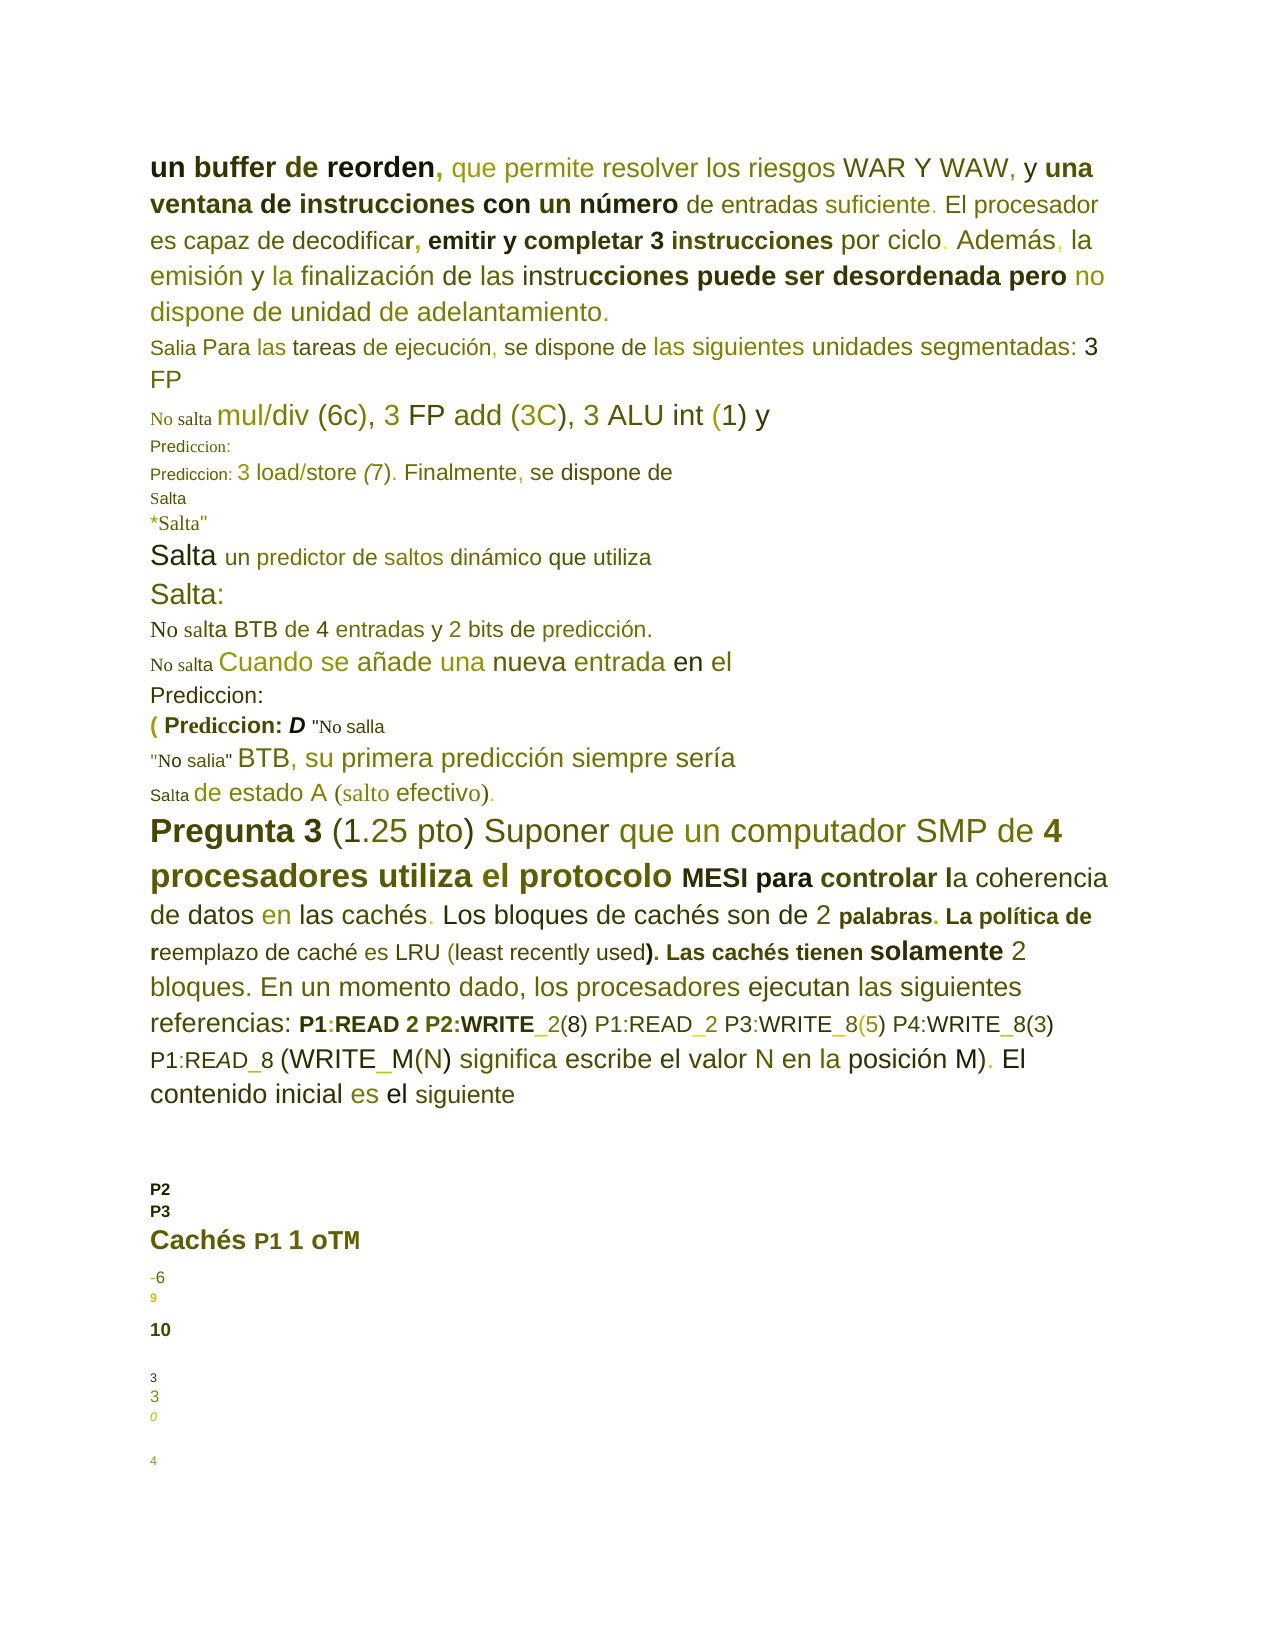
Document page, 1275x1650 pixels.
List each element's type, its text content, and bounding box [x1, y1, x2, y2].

text 10 [150, 1319, 1125, 1341]
text No salta Cuando se añade una nueva entrada en el [150, 646, 1125, 677]
text 9 [150, 1290, 1125, 1304]
text Salta [150, 489, 1125, 508]
text Salta un predictor de saltos dinámico que utiliza [150, 538, 1125, 572]
text Prediccion: [150, 437, 1125, 456]
text 0 [150, 1409, 1125, 1423]
text No salta mul/div (6c), 3 FP add (3C), 3 ALU int (1) y [150, 398, 1125, 432]
text P2 [150, 1180, 1125, 1199]
text No salta BTB de 4 entradas y 2 bits de predicción. [150, 616, 1125, 642]
text ( Prediccion: D "No salla [150, 712, 1125, 738]
text Prediccion: [150, 682, 1125, 708]
text 4 [150, 1454, 1125, 1468]
text Salia Para las tareas de ejecución, se dispone de las siguientes unidades segmentadas: 3 FP [150, 332, 1125, 394]
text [150, 150, 1125, 327]
text Salta de estado A (salto efectivo). [150, 778, 1125, 807]
text Salta: [150, 577, 1125, 611]
text 3 [150, 1387, 1125, 1406]
text "No salia" BTB, su primera predicción siempre sería [150, 742, 1125, 774]
text -6 [150, 1268, 1125, 1287]
text Pregunta 3 (1.25 pto) Suponer que un computador SMP de 4 procesadores utiliza el protocolo MESI para controlar la coherencia de datos en las cachés. Los bloques de cachés son de 2 palabras. La política de reemplazo de caché es LRU (least recently used). Las cachés tienen solamente 2 bloques. En un momento dado, los procesadores ejecutan las siguientes referencias: P1:READ 2 P2:WRITE_2(8) P1:READ_2 P3:WRITE_8(5) P4:WRITE_8(3) P1:READ_8 (WRITE_M(N) significa escribe el valor N en la posición M). El contenido inicial es el siguiente [150, 812, 1125, 1110]
text P3 [150, 1202, 1125, 1221]
text Cachés P1 1 oTM [150, 1224, 1125, 1257]
text *Salta" [150, 511, 1125, 535]
text Prediccion: 3 load/store (7). Finalmente, se dispone de [150, 458, 1125, 485]
text 3 [150, 1371, 1125, 1385]
